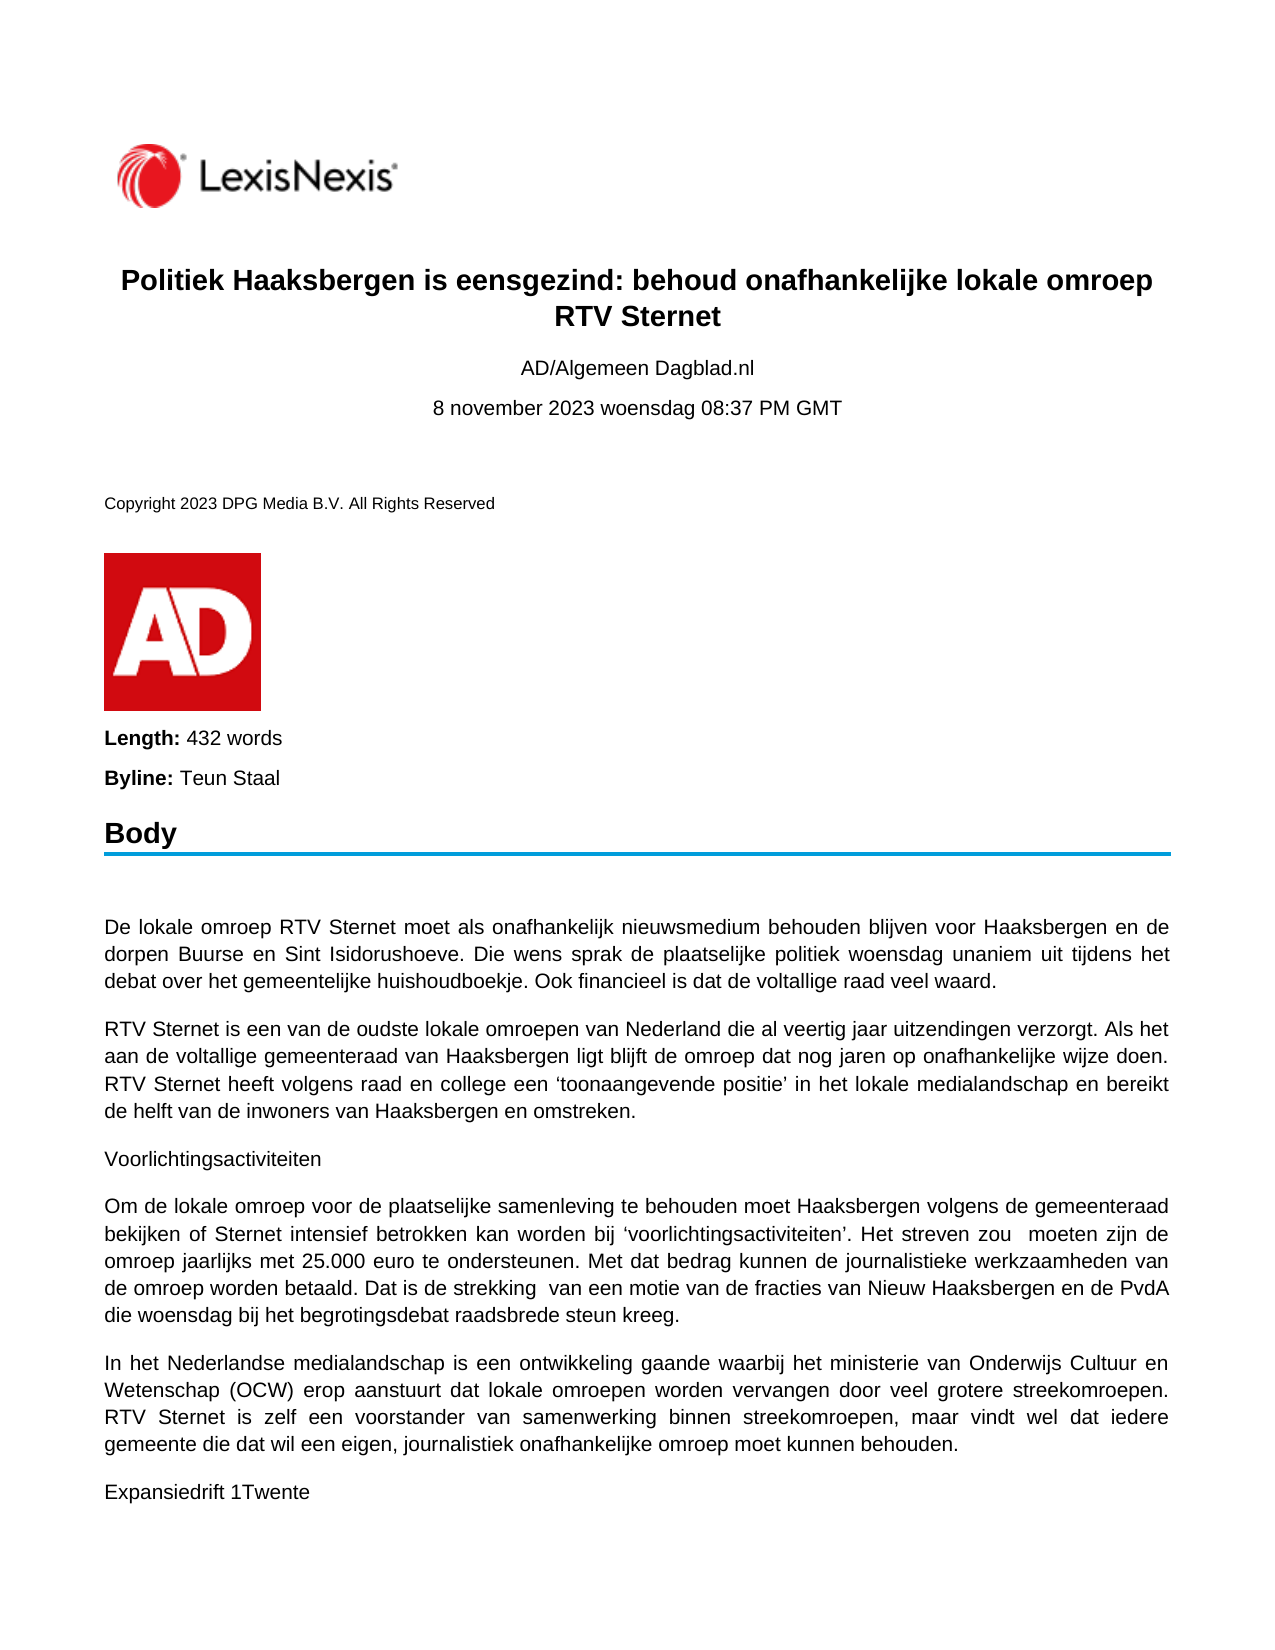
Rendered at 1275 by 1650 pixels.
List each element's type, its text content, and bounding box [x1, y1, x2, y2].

picture [104, 144, 412, 208]
text Voorlichtingsactiviteiten [104, 1143, 1171, 1170]
text Body [104, 814, 1171, 850]
text Expansiedrift 1Twente [104, 1477, 1171, 1504]
picture [104, 553, 261, 711]
text Om de lokale omroep voor de plaatselijke samenleving te behouden moet Haaksbergen volgens de gemeenteraad bekijken of Sternet intensief betrokken kan worden bij ‘voorlichtingsactiviteiten’. Het streven zou moeten zijn de omroep jaarlijks met 25.000 euro te ondersteunen. Met dat bedrag kunnen de journalistieke werkzaamheden van de omroep worden betaald. Dat is de strekking van een motie van de fracties van Nieuw Haaksbergen en de PvdA die woensdag bij het begrotingsdebat raadsbrede steun kreeg. [104, 1191, 1171, 1327]
text AD/Algemeen Dagblad.nl [104, 353, 1171, 380]
text De lokale omroep RTV Sternet moet als onafhankelijk nieuwsmedium behouden blijven voor Haaksbergen en de dorpen Buurse en Sint Isidorushoeve. Die wens sprak de plaatselijke politiek woensdag unaniem uit tijdens het debat over het gemeentelijke huishoudboekje. Ook financieel is dat de voltallige raad veel waard. [104, 912, 1171, 993]
text In het Nederlandse medialandschap is een ontwikkeling gaande waarbij het ministerie van Onderwijs Cultuur en Wetenschap (OCW) erop aanstuurt dat lokale omroepen worden vervangen door veel grotere streekomroepen. RTV Sternet is zelf een voorstander van samenwerking binnen streekomroepen, maar vindt wel dat iedere gemeente die dat wil een eigen, journalistiek onafhankelijke omroep moet kunnen behouden. [104, 1347, 1171, 1456]
text Byline: Teun Staal [104, 762, 1171, 789]
text Length: 432 words [104, 723, 1171, 750]
subtitle Politiek Haaksbergen is eensgezind: behoud onafhankelijke lokale omroep RTV Sternet [104, 261, 1171, 332]
text RTV Sternet is een van de oudste lokale omroepen van Nederland die al veertig jaar uitzendingen verzorgt. Als het aan de voltallige gemeenteraad van Haaksbergen ligt blijft de omroep dat nog jaren op onafhankelijke wijze doen. RTV Sternet heeft volgens raad en college een ‘toonaangevende positie’ in het lokale medialandschap en bereikt de helft van de inwoners van Haaksbergen en omstreken. [104, 1014, 1171, 1122]
text 8 november 2023 woensdag 08:37 PM GMT [104, 393, 1171, 420]
text Copyright 2023 DPG Media B.V. All Rights Reserved [104, 461, 1171, 513]
